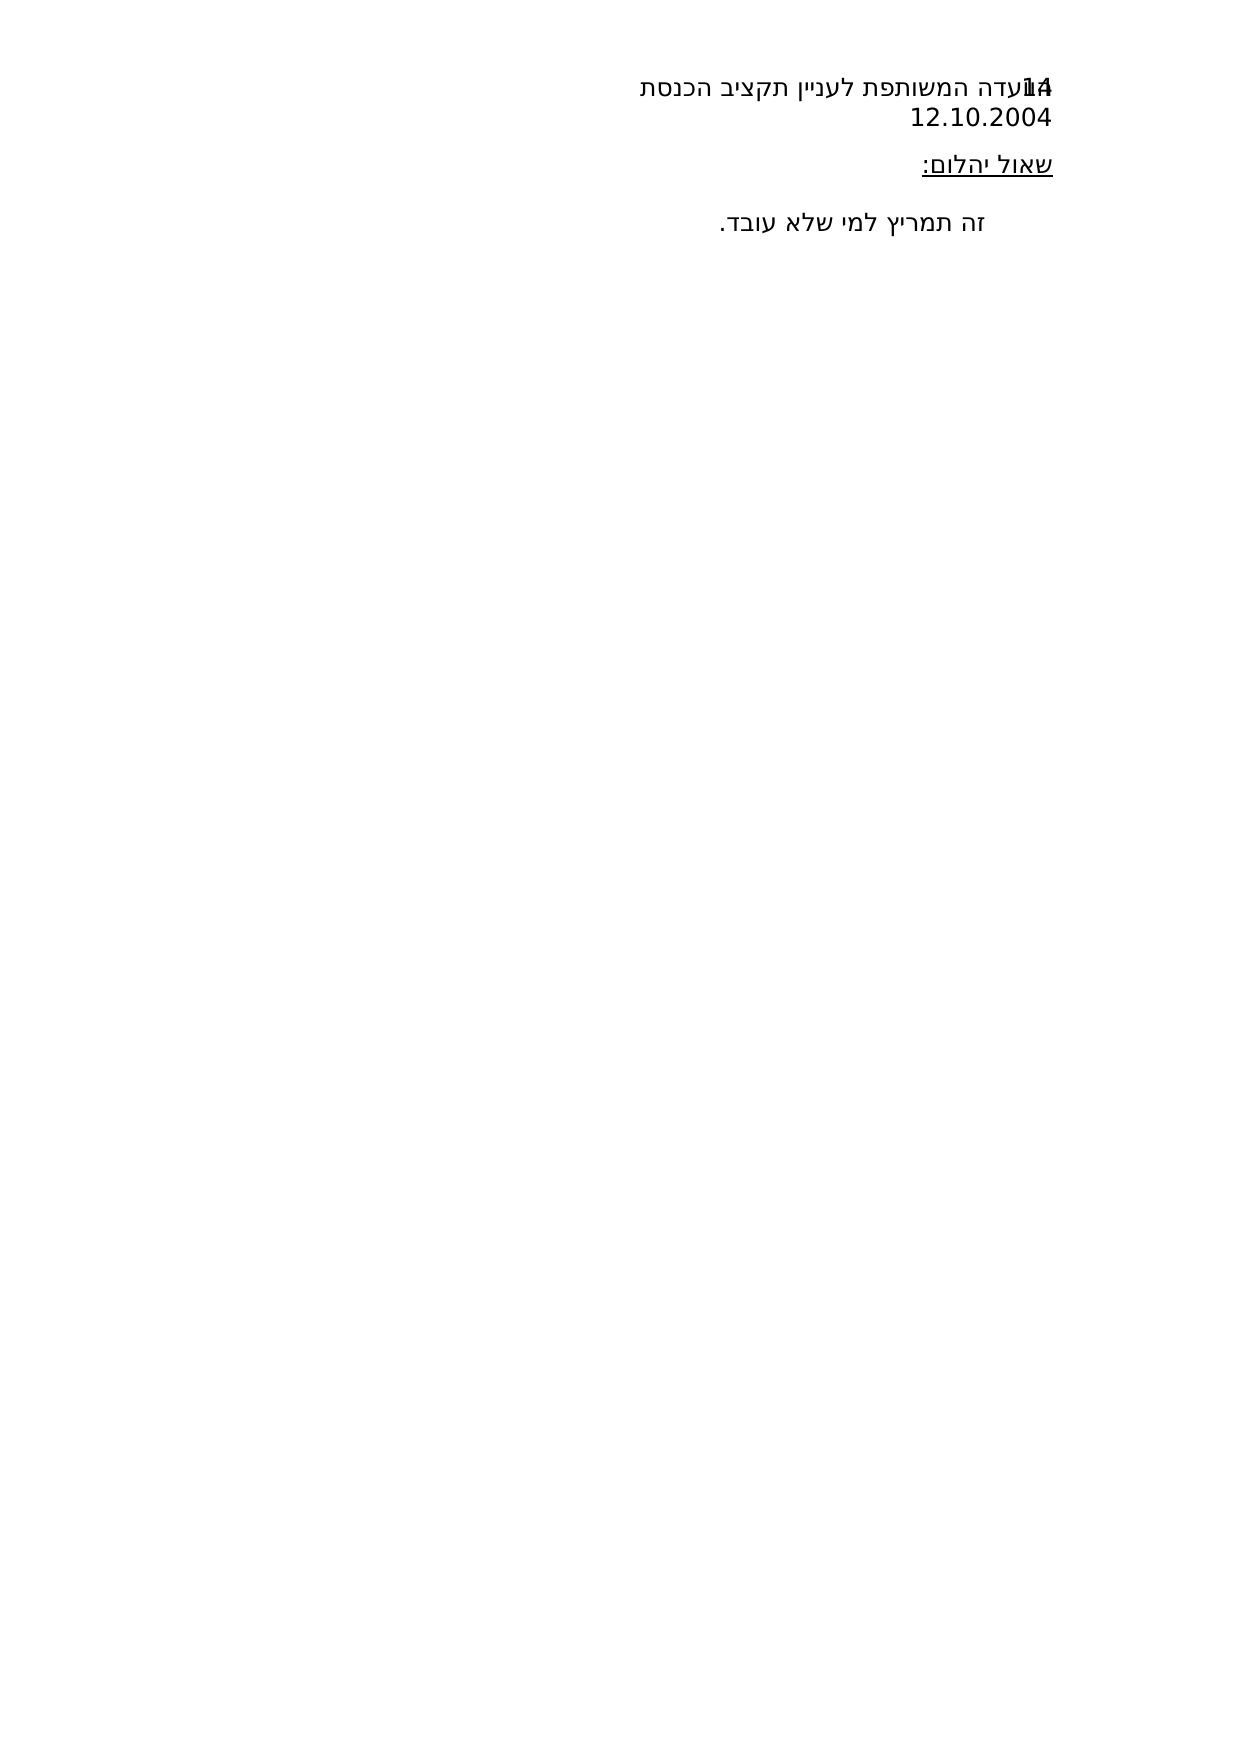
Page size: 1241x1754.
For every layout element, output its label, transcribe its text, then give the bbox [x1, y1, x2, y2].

text שאול יהלום: [187, 150, 1053, 179]
text זה תמריץ למי שלא עובד. [187, 208, 1053, 237]
